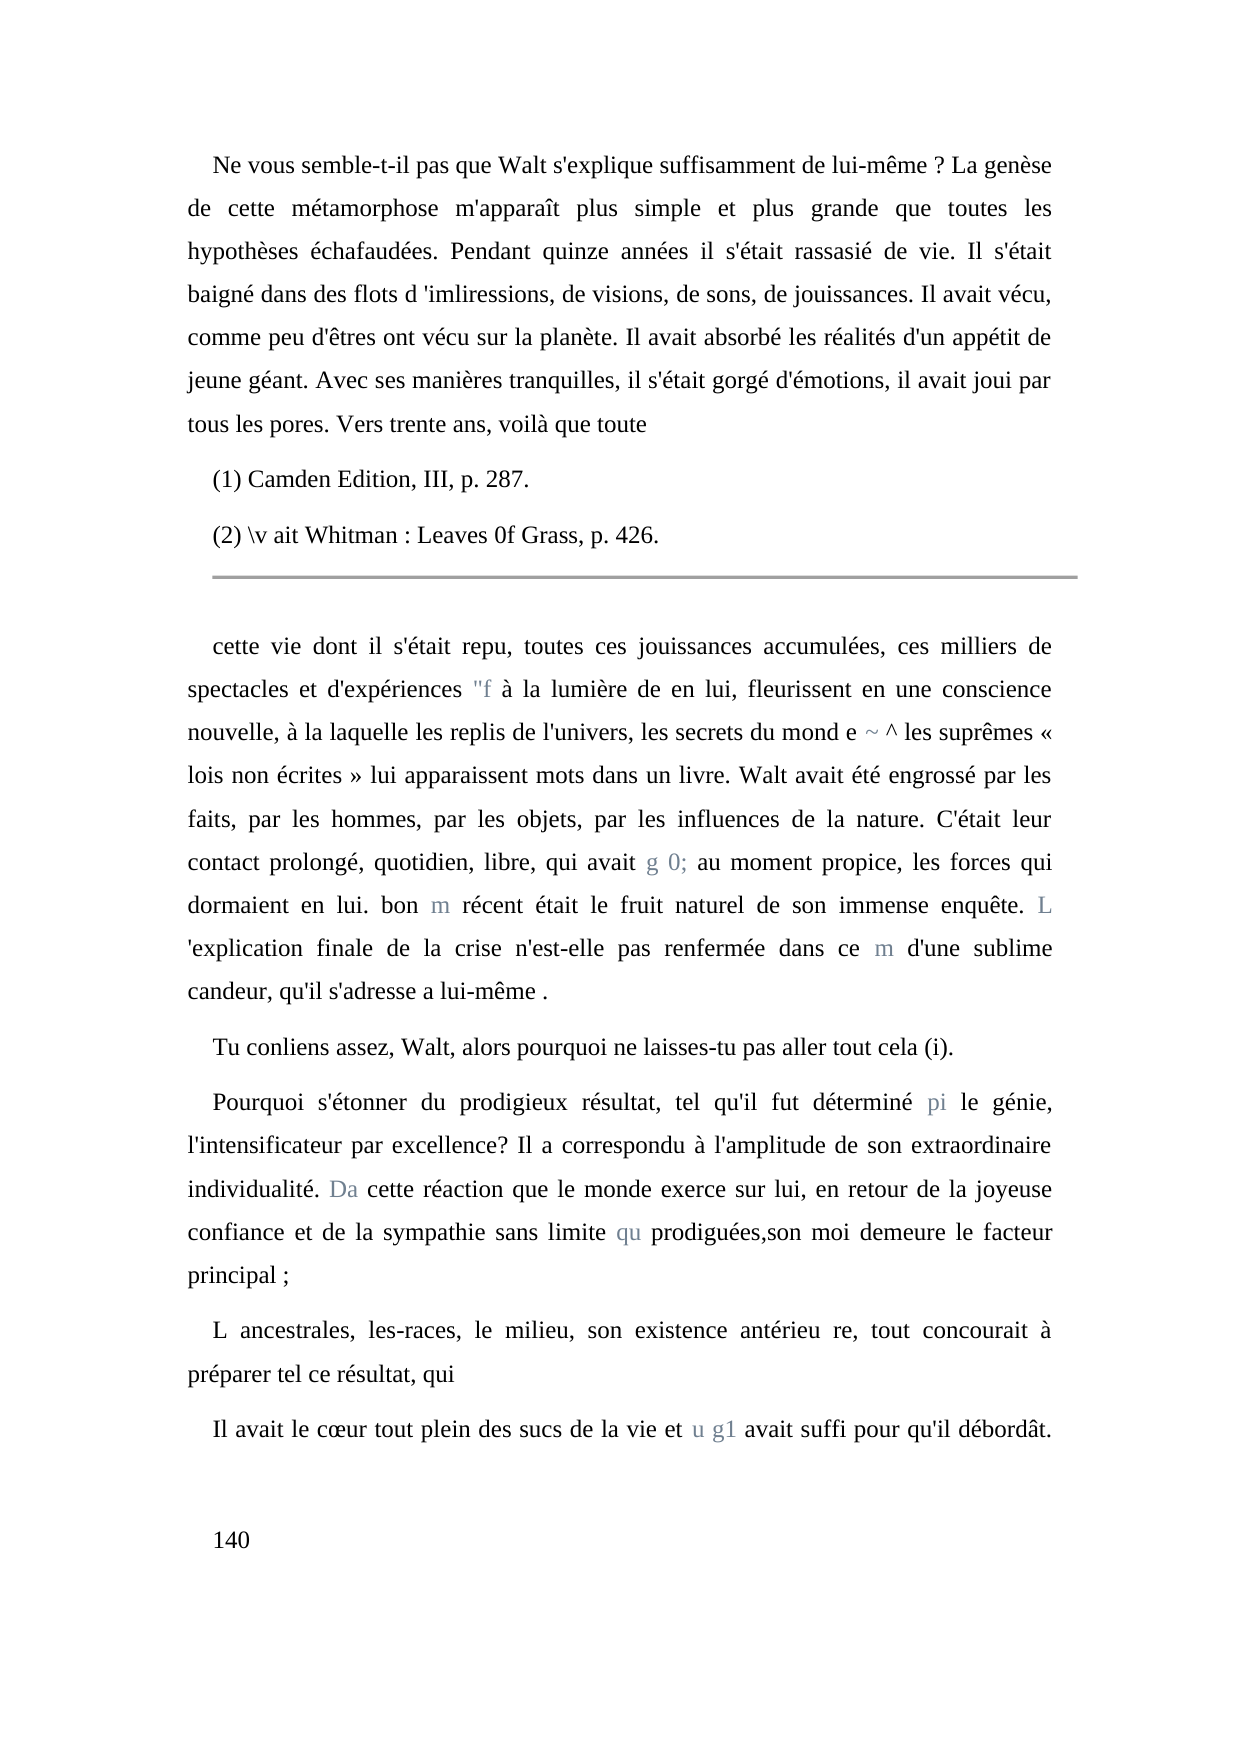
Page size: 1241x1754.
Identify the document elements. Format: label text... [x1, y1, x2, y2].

text (1) Camden Edition, III, p. 287. [187, 464, 1053, 493]
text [187, 1414, 1053, 1443]
text cette vie dont il s'était repu, toutes ces jouissances accumulées, ces milliers de spectacles et d'expériences "f à la lumière de en lui, fleurissent en une conscience nouvelle, à la laquelle les replis de l'univers, les secrets du mond e ~ ^ les suprêmes « lois non écrites » lui apparaissent mots dans un livre. Walt avait été engrossé par les faits, par les hommes, par les objets, par les influences de la nature. C'était leur contact prolongé, quotidien, libre, qui avait g 0; au moment propice, les forces qui dormaient en lui. bon m récent était le fruit naturel de son immense enquête. L 'explication finale de la crise n'est-elle pas renfermée dans ce m d'une sublime candeur, qu'il s'adresse a lui-même . [187, 631, 1053, 1005]
text L ancestrales, les-races, le milieu, son existence antérieu re, tout concourait à préparer tel ce résultat, qui [187, 1316, 1053, 1387]
text Pourquoi s'étonner du prodigieux résultat, tel qu'il fut déterminé pi le génie, l'intensificateur par excellence? Il a correspondu à l'amplitude de son extraordinaire individualité. Da cette réaction que le monde exerce sur lui, en retour de la joyeuse confiance et de la sympathie sans limite qu prodiguées,son moi demeure le facteur principal ; [187, 1087, 1053, 1289]
text Tu conliens assez, Walt, alors pourquoi ne laisses-tu pas aller tout cela (i). [187, 1032, 1053, 1061]
text (2) \v ait Whitman : Leaves 0f Grass, p. 426. [187, 520, 1053, 549]
text Ne vous semble-t-il pas que Walt s'explique suffisamment de lui-même ? La genèse de cette métamorphose m'apparaît plus simple et plus grande que toutes les hypothèses échafaudées. Pendant quinze années il s'était rassasié de vie. Il s'était baigné dans des flots d 'imliressions, de visions, de sons, de jouissances. Il avait vécu, comme peu d'êtres ont vécu sur la planète. Il avait absorbé les réalités d'un appétit de jeune géant. Avec ses manières tranquilles, il s'était gorgé d'émotions, il avait joui par tous les pores. Vers trente ans, voilà que toute [187, 150, 1053, 437]
